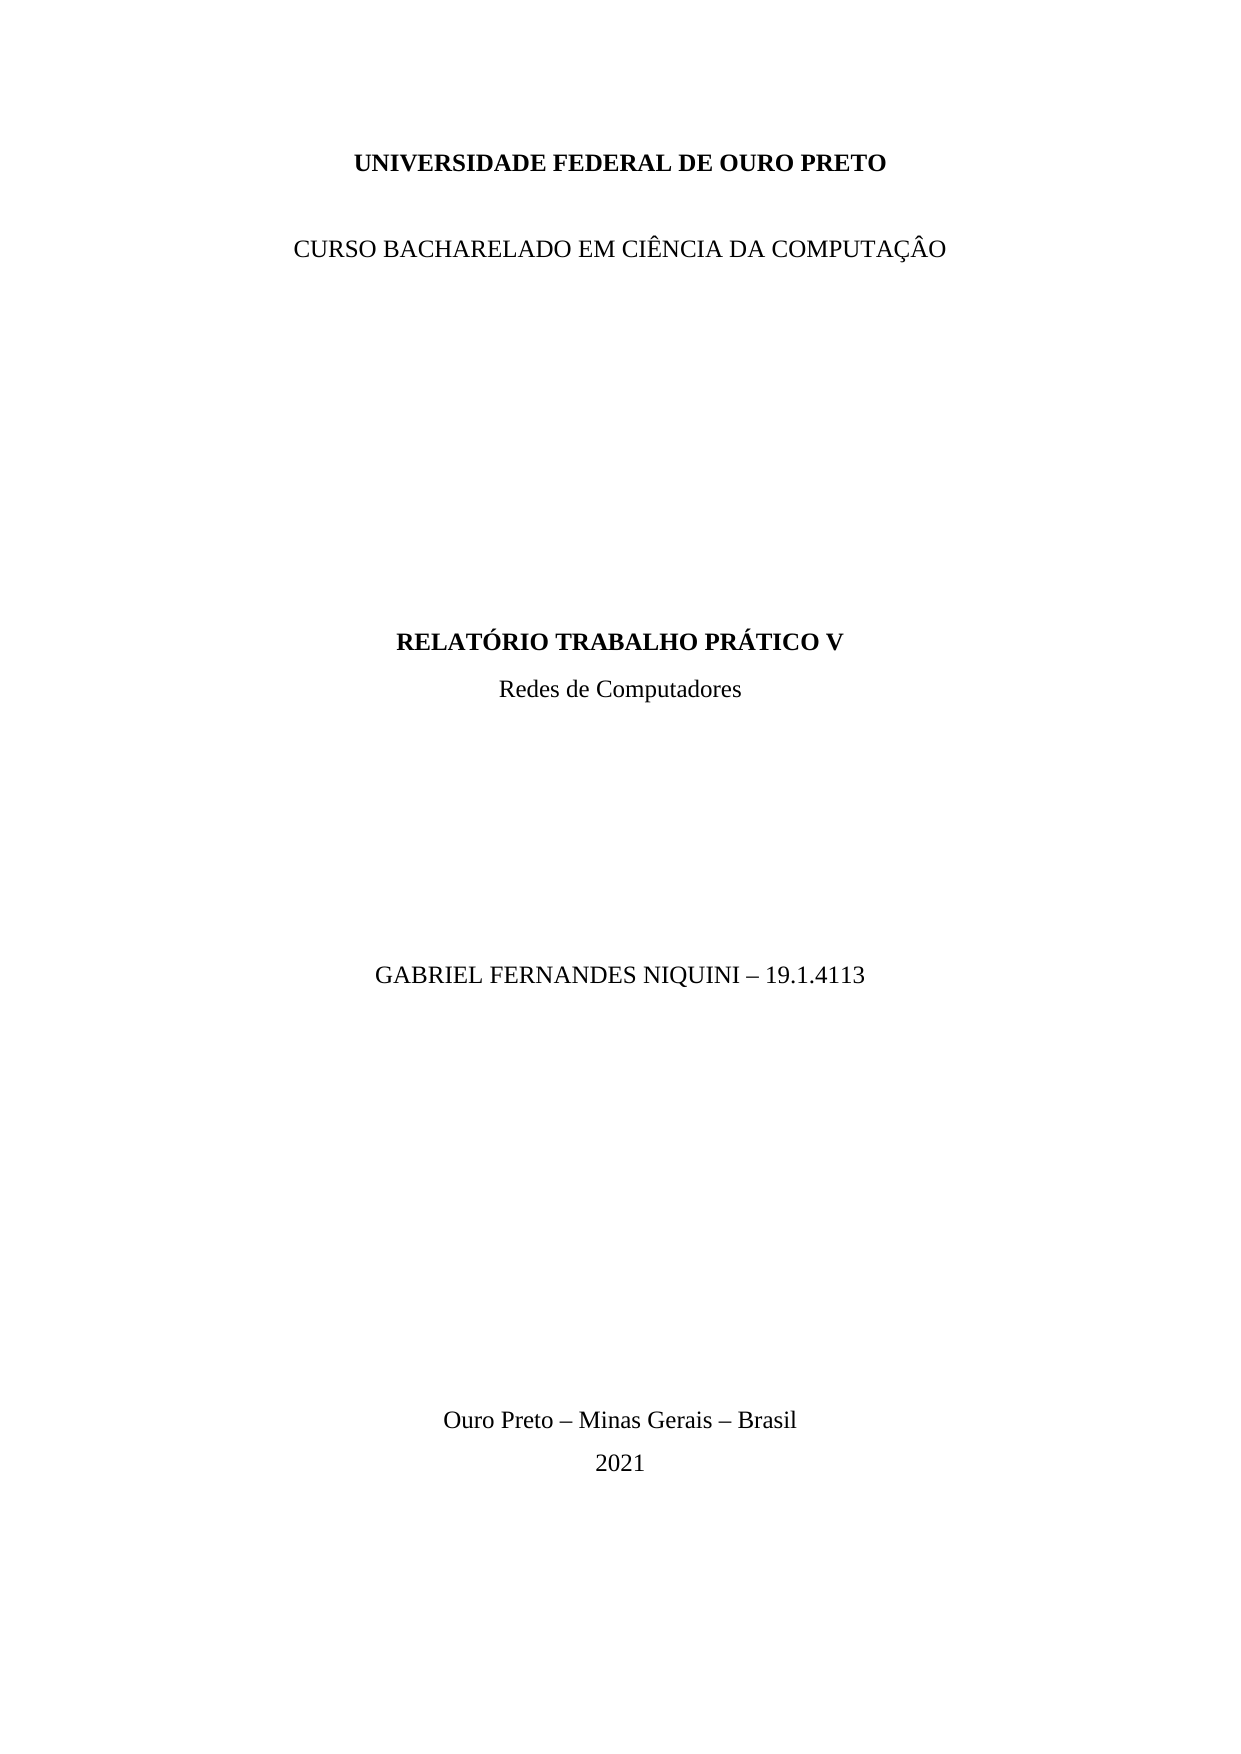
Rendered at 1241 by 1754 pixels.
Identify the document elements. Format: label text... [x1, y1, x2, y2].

text Redes de Computadores [177, 674, 1063, 703]
text 2021 [177, 1448, 1063, 1477]
text Ouro Preto – Minas Gerais – Brasil [177, 1405, 1063, 1433]
text GABRIEL FERNANDES NIQUINI – 19.1.4113 [177, 961, 1063, 989]
text RELATÓRIO TRABALHO PRÁTICO V [177, 627, 1063, 655]
text CURSO BACHARELADO EM CIÊNCIA DA COMPUTAÇÂO [177, 234, 1063, 263]
text UNIVERSIDADE FEDERAL DE OURO PRETO [177, 148, 1063, 176]
